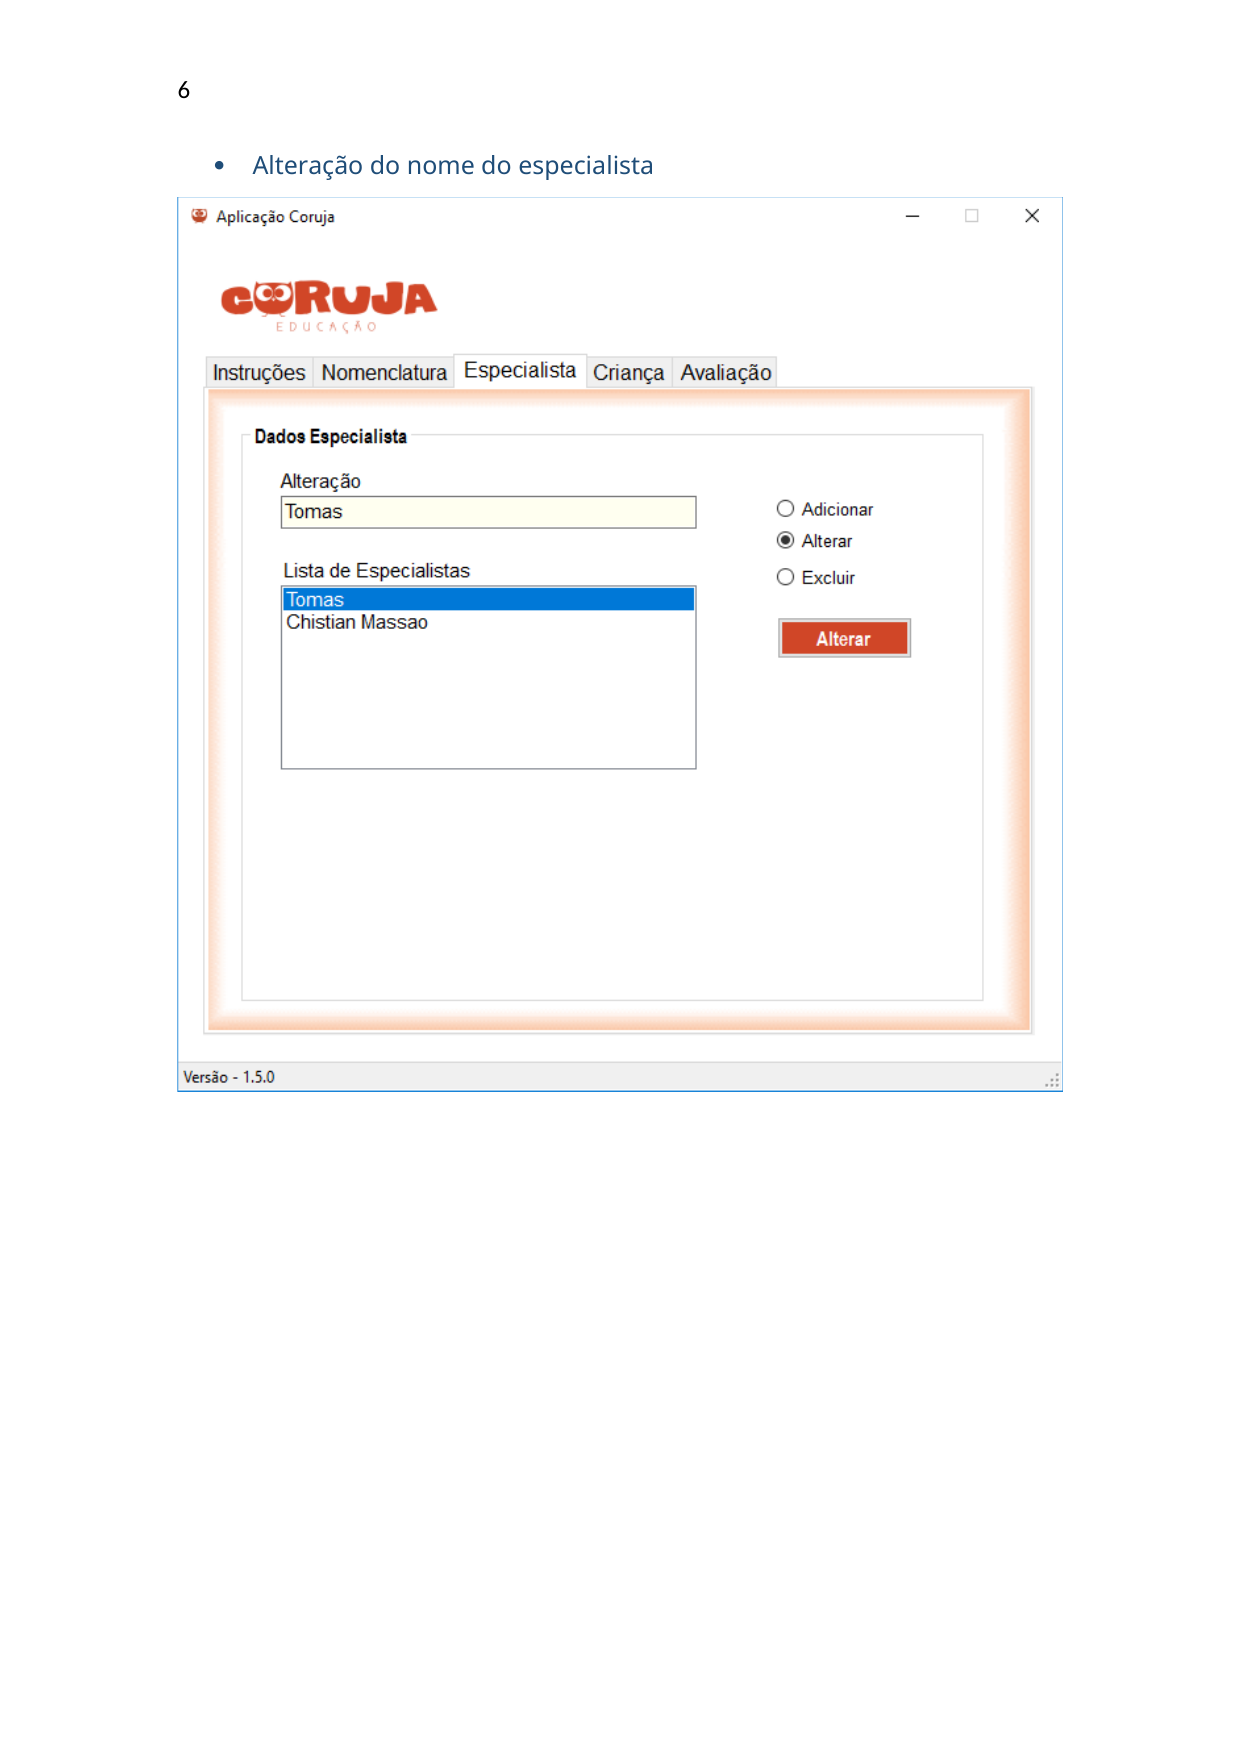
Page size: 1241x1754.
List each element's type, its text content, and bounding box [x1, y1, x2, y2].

subtitle Alteração do nome do especialista [215, 148, 1063, 182]
picture [177, 197, 1063, 1092]
